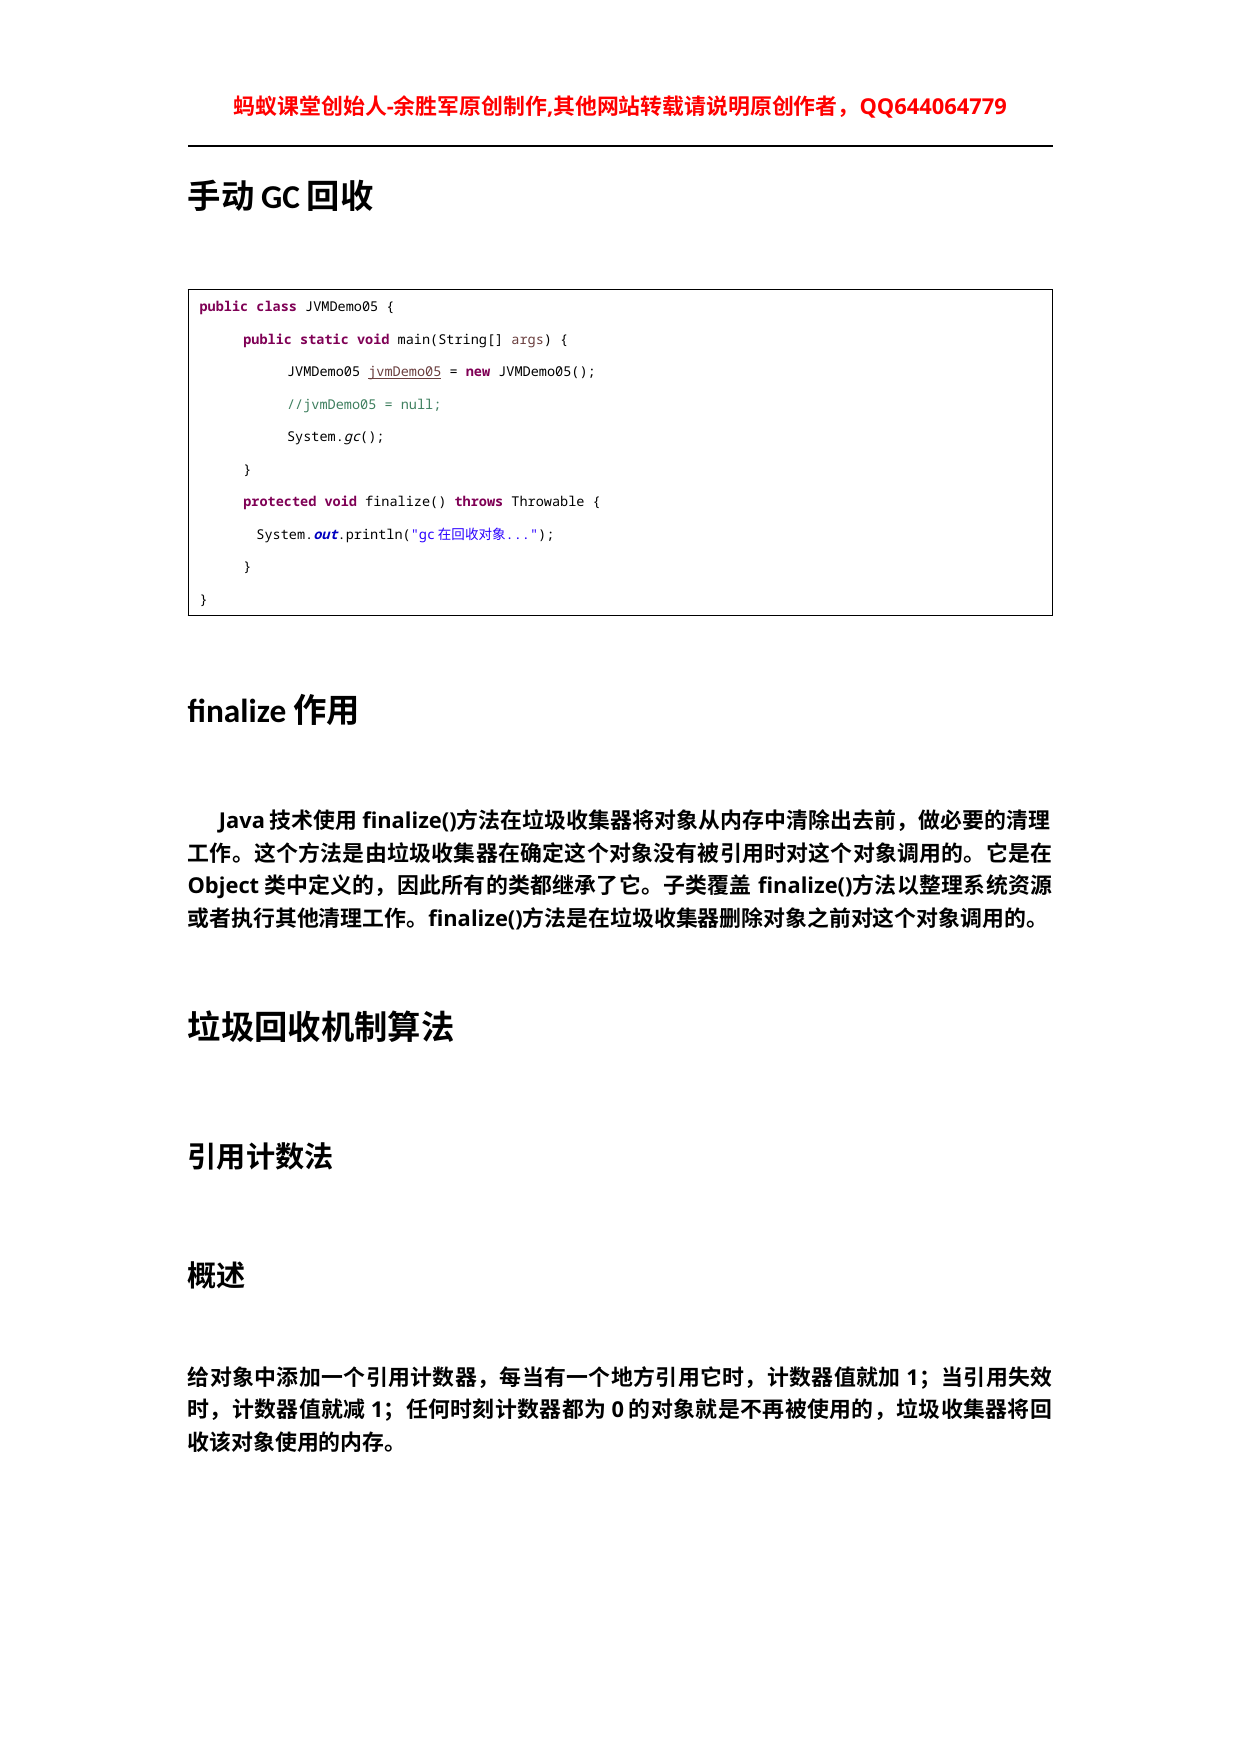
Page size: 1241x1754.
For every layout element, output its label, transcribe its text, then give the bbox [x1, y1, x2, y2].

subtitle finalize作用 [187, 676, 1053, 741]
subtitle 引用计数法 [187, 1122, 1053, 1187]
text Java技术使用finalize()方法在垃圾收集器将对象从内存中清除出去前，做必要的清理工作。这个方法是由垃圾收集器在确定这个对象没有被引用时对这个对象调用的。它是在Object类中定义的，因此所有的类都继承了它。子类覆盖finalize()方法以整理系统资源或者执行其他清理工作。finalize()方法是在垃圾收集器删除对象之前对这个对象调用的。 [187, 803, 1053, 933]
subtitle 概述 [187, 1241, 1053, 1306]
text 给对象中添加一个引用计数器，每当有一个地方引用它时，计数器值就加1；当引用失效时，计数器值就减1；任何时刻计数器都为0的对象就是不再被使用的，垃圾收集器将回收该对象使用的内存。 [187, 1359, 1053, 1457]
table_header public class JVMDemo05 { public static void main(String[] args) { JVMDemo05 jvmDemo05 = new JVMDemo05(); //jvmDemo05 = null; System.gc(); } protected void finalize() throws Throwable { System.out.println("gc在回收对象..."); } } [189, 290, 1052, 615]
subtitle 垃圾回收机制算法 [187, 993, 1053, 1058]
subtitle 手动GC回收 [187, 162, 1053, 227]
